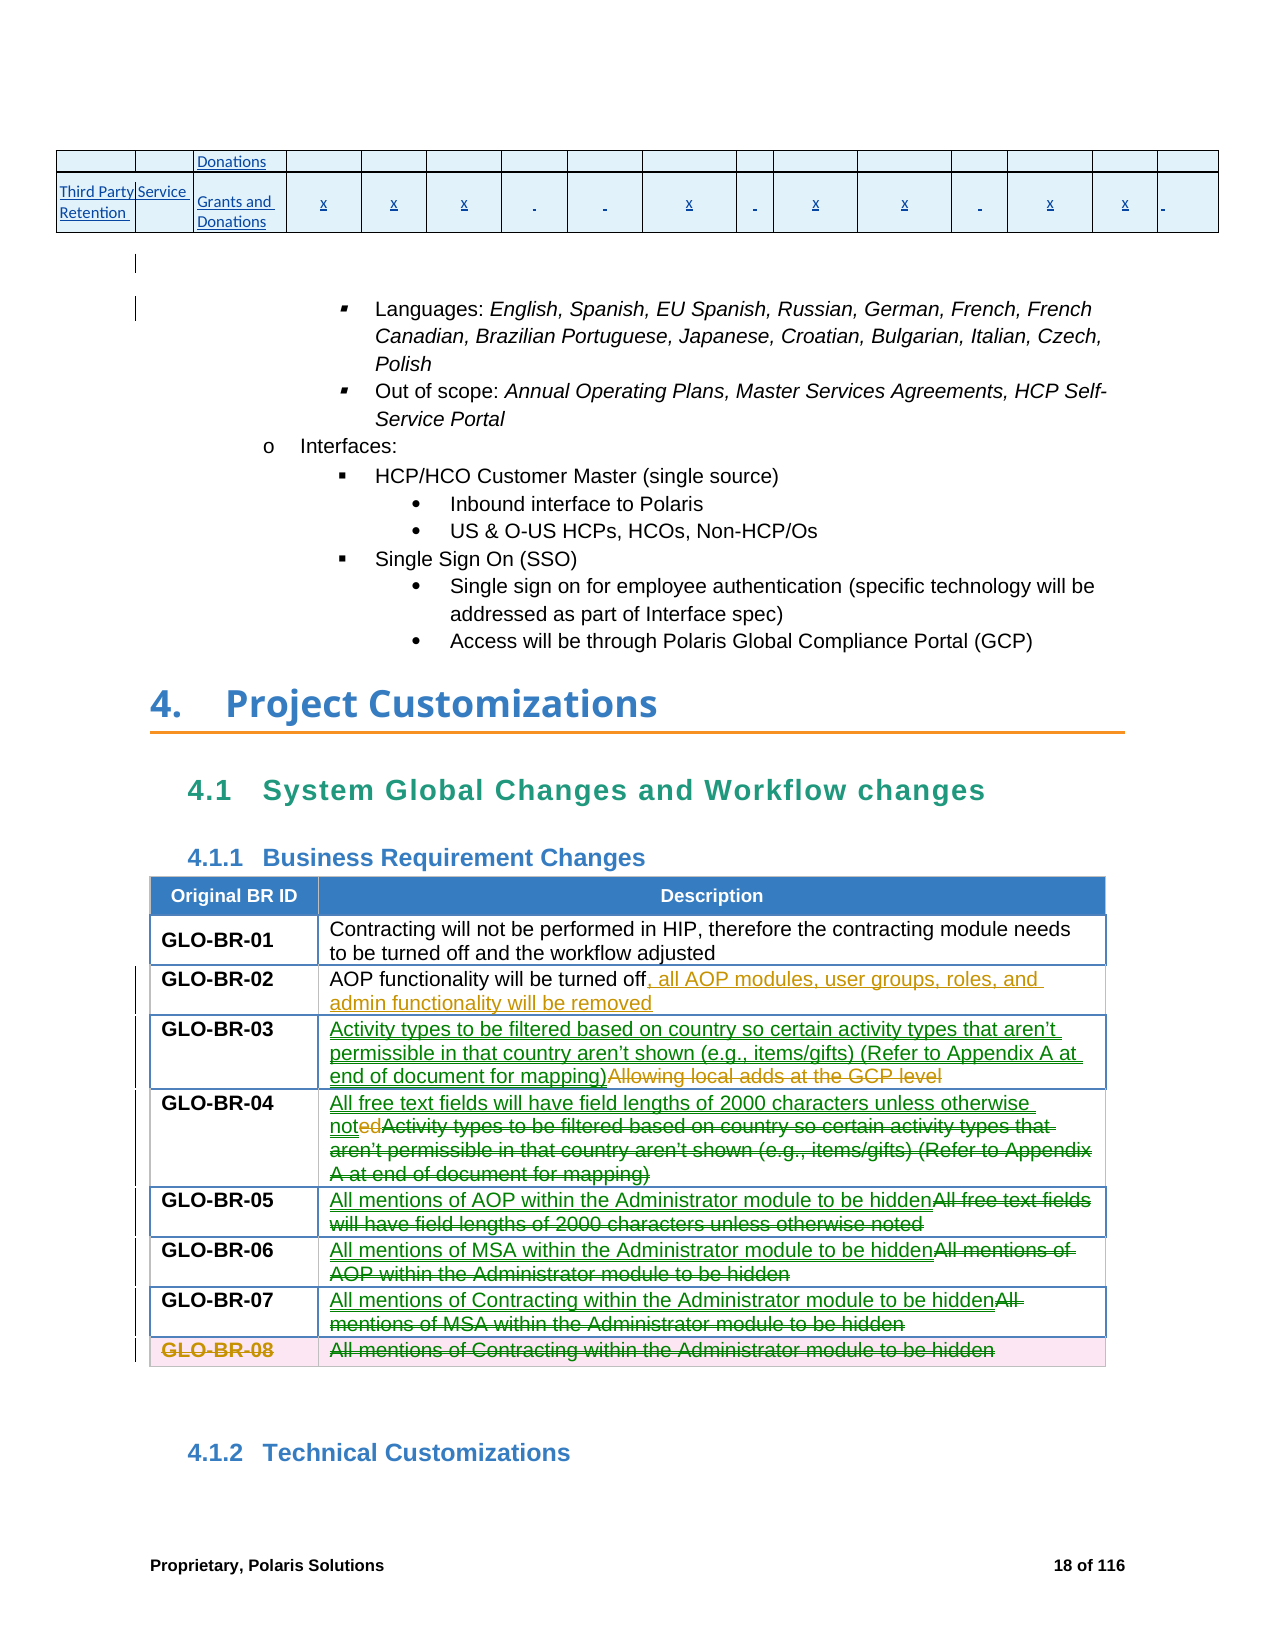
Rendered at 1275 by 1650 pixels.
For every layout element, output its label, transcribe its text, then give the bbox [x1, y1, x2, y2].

table_cell GLO-BR-05 [151, 1188, 317, 1236]
table_cell [319, 1238, 1105, 1286]
table_header Original BR ID [151, 877, 318, 914]
subtitle Business Requirement Changes [187, 843, 1125, 871]
table_cell GLO-BR-06 [151, 1238, 318, 1286]
table_cell AOP functionality will be turned off [319, 966, 1105, 1014]
list Interfaces: [262, 434, 1125, 460]
table_cell Contracting will not be performed in HIP, therefore the contracting module needs to be turned off and the workflow adjusted [319, 916, 1105, 964]
table_cell GLO-BR-03 [151, 1016, 317, 1088]
table_cell [319, 1090, 1105, 1186]
table_cell GLO-BR-04 [151, 1090, 318, 1186]
subtitle Technical Customizations [187, 1438, 1125, 1467]
list Inbound interface to Polaris [412, 491, 1125, 516]
list Out of scope: Annual Operating Plans, Master Services Agreements, HCP Self-Service Portal [337, 379, 1125, 431]
list Languages: English, Spanish, EU Spanish, Russian, German, French, French Canadian, Brazilian Portuguese, Japanese, Croatian, Bulgarian, Italian, Czech, Polish [337, 296, 1125, 376]
list Single Sign On (SSO) [337, 547, 1125, 571]
list Access will be through Polaris Global Compliance Portal (GCP) [412, 629, 1125, 653]
subtitle Project Customizations [150, 678, 1125, 731]
table_cell [319, 1188, 1105, 1236]
list HCP/HCO Customer Master (single source) [337, 464, 1125, 488]
table_cell GLO-BR-07 [151, 1288, 317, 1336]
list Single sign on for employee authentication (specific technology will be addressed as part of Interface spec) [412, 574, 1125, 626]
table_cell GLO-BR-02 [151, 966, 318, 1014]
subtitle System Global Changes and Workflow changes [187, 773, 1125, 806]
list US & O-US HCPs, HCOs, Non-HCP/Os [412, 519, 1125, 543]
table_cell GLO-BR-01 [151, 916, 317, 964]
table_cell [319, 1288, 1105, 1336]
table_header Description [319, 877, 1105, 914]
table_cell [319, 1016, 1105, 1088]
